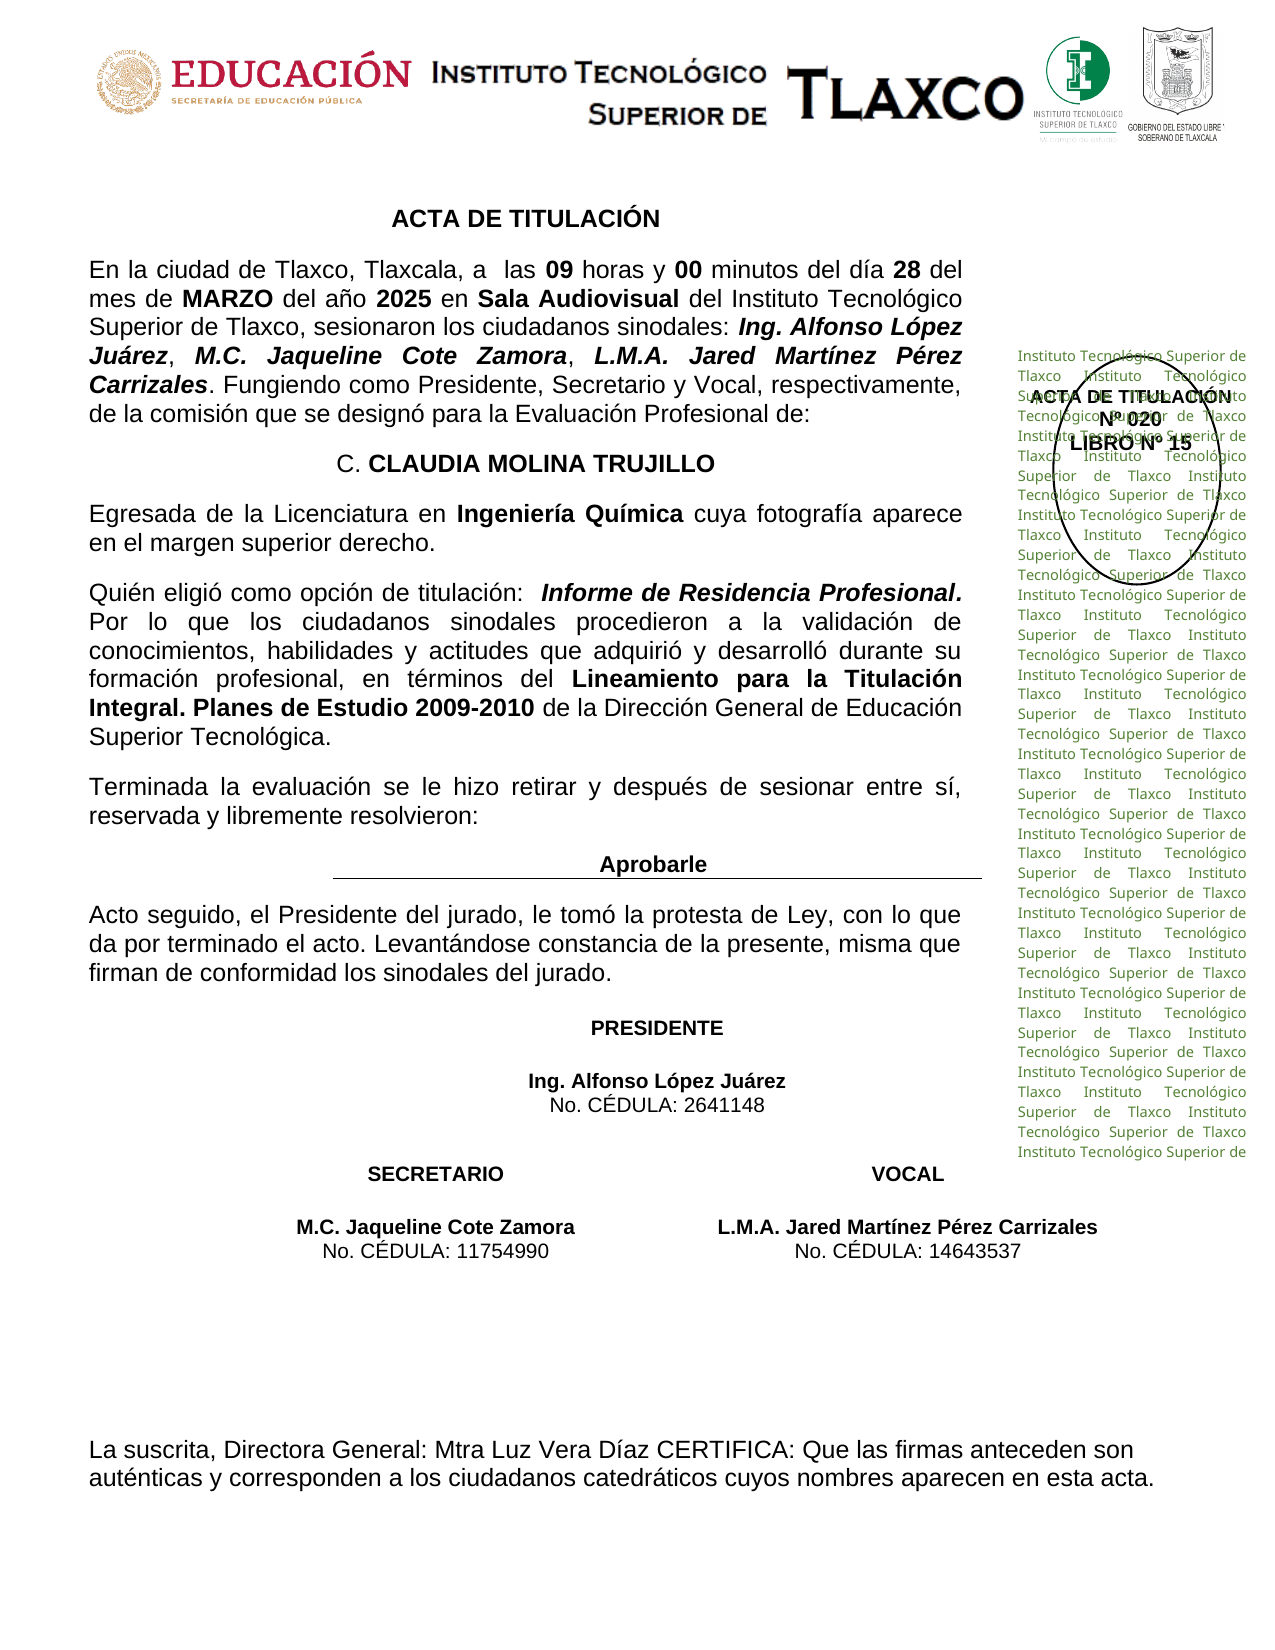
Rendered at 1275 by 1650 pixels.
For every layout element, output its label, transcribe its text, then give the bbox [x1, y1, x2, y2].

picture [426, 26, 1225, 148]
text C. CLAUDIA MOLINA TRUJILLO [89, 449, 1225, 478]
text Quién eligió como opción de titulación: Informe de Residencia Profesional. Por lo que los ciudadanos sinodales procedieron a la validación de conocimientos, habilidades y actitudes que adquirió y desarrolló durante su formación profesional, en términos del Lineamiento para la Titulación Integral. Planes de Estudio 2009-2010 de la Dirección General de Educación Superior Tecnológica. [89, 578, 1225, 751]
text Egresada de la Licenciatura en Ingeniería Química cuya fotografía aparece en el margen superior derecho. [89, 499, 1225, 557]
text Terminada la evaluación se le hizo retirar y después de sesionar entre sí, reservada y libremente resolvieron: [89, 772, 1225, 830]
picture [84, 50, 416, 127]
table_header SECRETARIO [185, 1161, 686, 1185]
text En la ciudad de Tlaxco, Tlaxcala, a las 09 horas y 00 minutos del día 28 del mes de MARZO del año 2025 en Sala Audiovisual del Instituto Tecnológico Superior de Tlaxco, sesionaron los ciudadanos sinodales: Ing. Alfonso López Juárez, M.C. Jaqueline Cote Zamora, L.M.A. Jared Martínez Pérez Carrizales. Fungiendo como Presidente, Secretario y Vocal, respectivamente, de la comisión que se designó para la Evaluación Profesional de: [89, 255, 1225, 427]
text La suscrita, Directora General: Mtra Luz Vera Díaz CERTIFICA: Que las firmas anteceden son auténticas y corresponden a los ciudadanos catedráticos cuyos nombres aparecen en esta acta. [89, 1435, 1225, 1492]
table_header PRESIDENTE [465, 1015, 849, 1039]
text Acto seguido, el Presidente del jurado, le tomó la protesta de Ley, con lo que da por terminado el acto. Levantándose constancia de la presente, misma que firman de conformidad los sinodales del jurado. [89, 900, 1225, 987]
table_header Aprobarle [333, 851, 982, 878]
table_cell L.M.A. Jared Martínez Pérez Carrizales No. CÉDULA: 14643537 [686, 1185, 1129, 1263]
text ACTA DE TITULACIÓN [89, 204, 1225, 233]
table_cell Ing. Alfonso López Juárez No. CÉDULA: 2641148 [465, 1039, 849, 1117]
table_header VOCAL [686, 1161, 1129, 1185]
table_cell M.C. Jaqueline Cote Zamora No. CÉDULA: 11754990 [185, 1185, 686, 1263]
